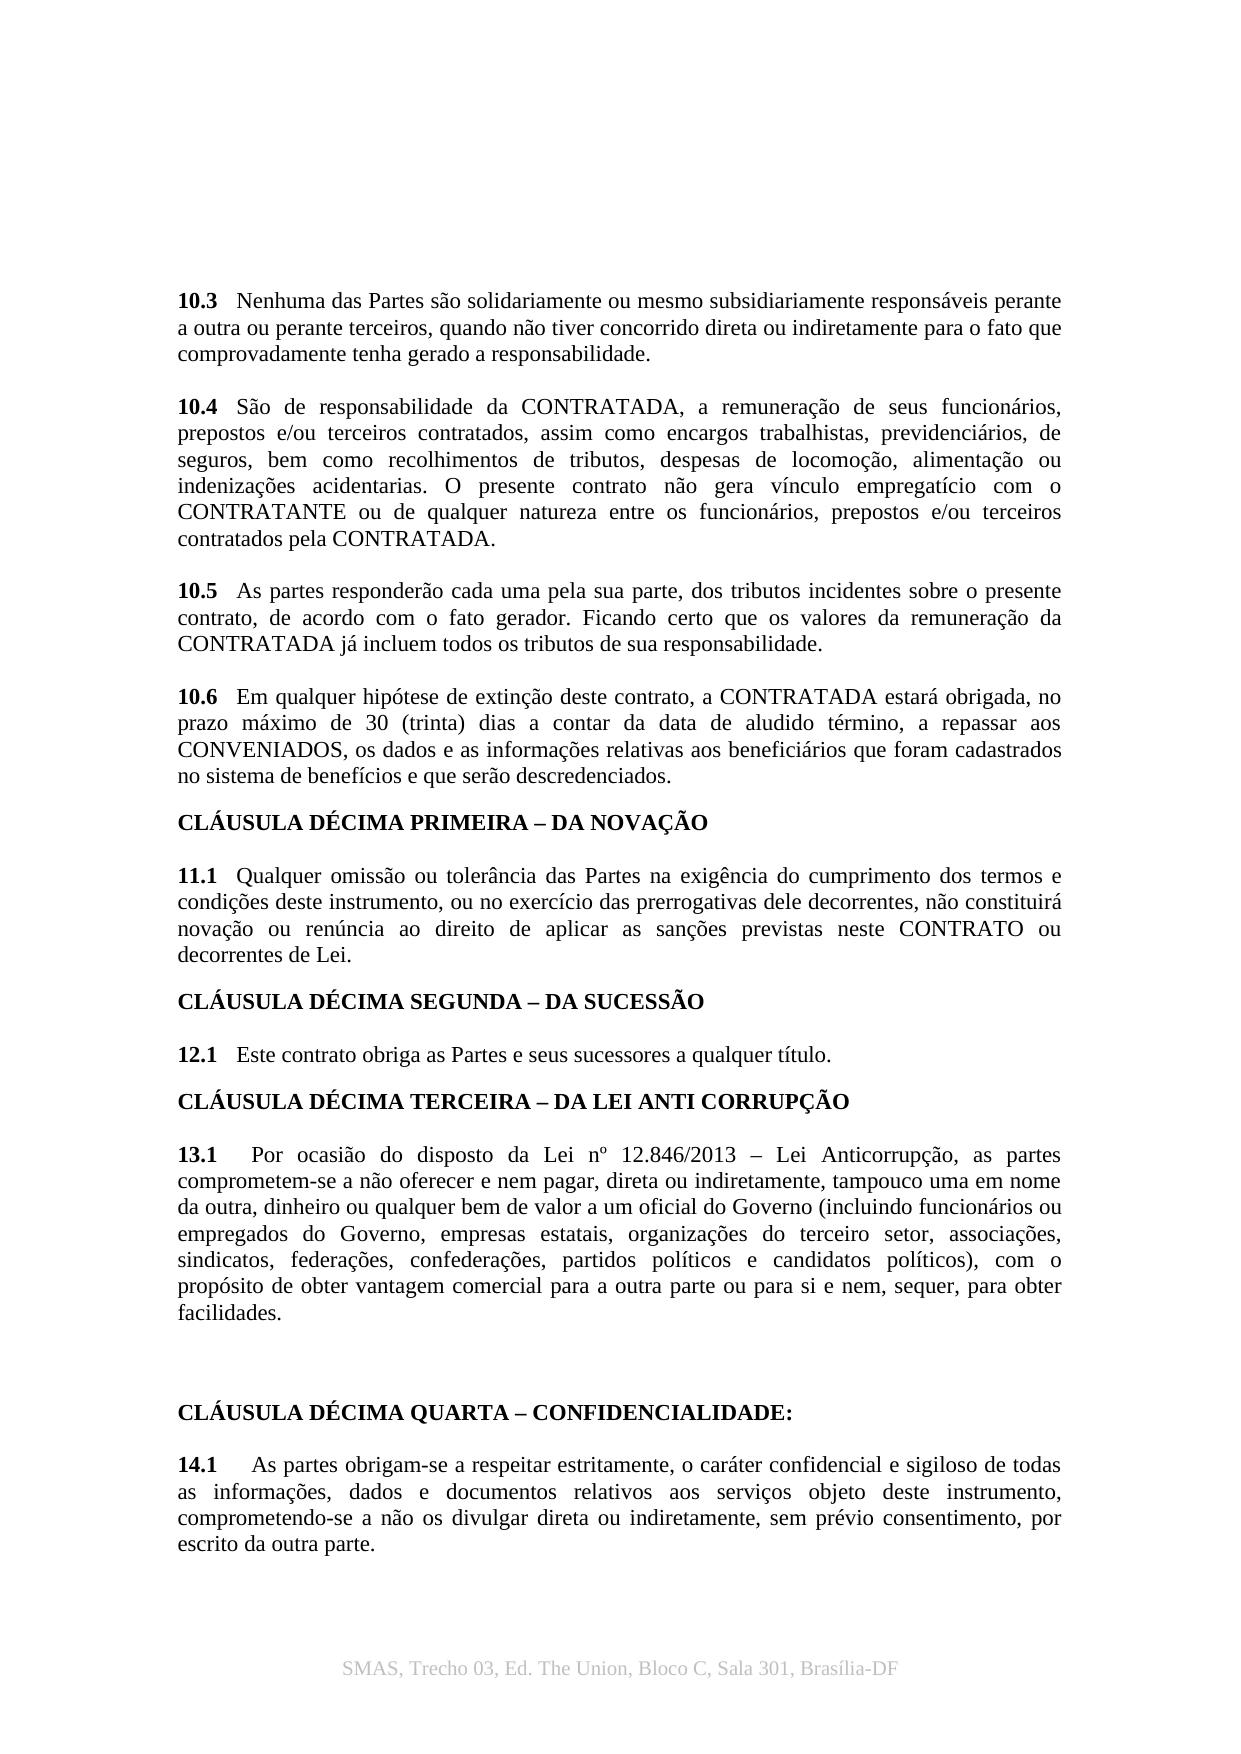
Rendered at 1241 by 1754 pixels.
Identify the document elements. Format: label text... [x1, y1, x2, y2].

list São de responsabilidade da CONTRATADA, a remuneração de seus funcionários, prepostos e/ou terceiros contratados, assim como encargos trabalhistas, previdenciários, de seguros, bem como recolhimentos de tributos, despesas de locomoção, alimentação ou indenizações acidentarias. O presente contrato não gera vínculo empregatício com o CONTRATANTE ou de qualquer natureza entre os funcionários, prepostos e/ou terceiros contratados pela CONTRATADA. [177, 393, 1063, 551]
list Nenhuma das Partes são solidariamente ou mesmo subsidiariamente responsáveis perante a outra ou perante terceiros, quando não tiver concorrido direta ou indiretamente para o fato que comprovadamente tenha gerado a responsabilidade. [177, 288, 1063, 367]
list As partes obrigam-se a respeitar estritamente, o caráter confidencial e sigiloso de todas as informações, dados e documentos relativos aos serviços objeto deste instrumento, comprometendo-se a não os divulgar direta ou indiretamente, sem prévio consentimento, por escrito da outra parte. [177, 1451, 1063, 1557]
list Em qualquer hipótese de extinção deste contrato, a CONTRATADA estará obrigada, no prazo máximo de 30 (trinta) dias a contar da data de aludido término, a repassar aos CONVENIADOS, os dados e as informações relativas aos beneficiários que foram cadastrados no sistema de benefícios e que serão descredenciados. [177, 683, 1063, 788]
list Qualquer omissão ou tolerância das Partes na exigência do cumprimento dos termos e condições deste instrumento, ou no exercício das prerrogativas dele decorrentes, não constituirá novação ou renúncia ao direito de aplicar as sanções previstas neste CONTRATO ou decorrentes de Lei. [177, 862, 1063, 967]
list As partes responderão cada uma pela sua parte, dos tributos incidentes sobre o presente contrato, de acordo com o fato gerador. Ficando certo que os valores da remuneração da CONTRATADA já incluem todos os tributos de sua responsabilidade. [177, 577, 1063, 657]
text CLÁUSULA DÉCIMA SEGUNDA – DA SUCESSÃO [177, 988, 1063, 1014]
text CLÁUSULA DÉCIMA QUARTA – CONFIDENCIALIDADE: [177, 1399, 1063, 1425]
text CLÁUSULA DÉCIMA TERCEIRA – DA LEI ANTI CORRUPÇÃO [177, 1088, 1063, 1114]
list Este contrato obriga as Partes e seus sucessores a qualquer título. [177, 1041, 1063, 1067]
text CLÁUSULA DÉCIMA PRIMEIRA – DA NOVAÇÃO [177, 809, 1063, 836]
list Por ocasião do disposto da Lei nº 12.846/2013 – Lei Anticorrupção, as partes comprometem-se a não oferecer e nem pagar, direta ou indiretamente, tampouco uma em nome da outra, dinheiro ou qualquer bem de valor a um oficial do Governo (incluindo funcionários ou empregados do Governo, empresas estatais, organizações do terceiro setor, associações, sindicatos, federações, confederações, partidos políticos e candidatos políticos), com o propósito de obter vantagem comercial para a outra parte ou para si e nem, sequer, para obter facilidades. [177, 1141, 1063, 1325]
